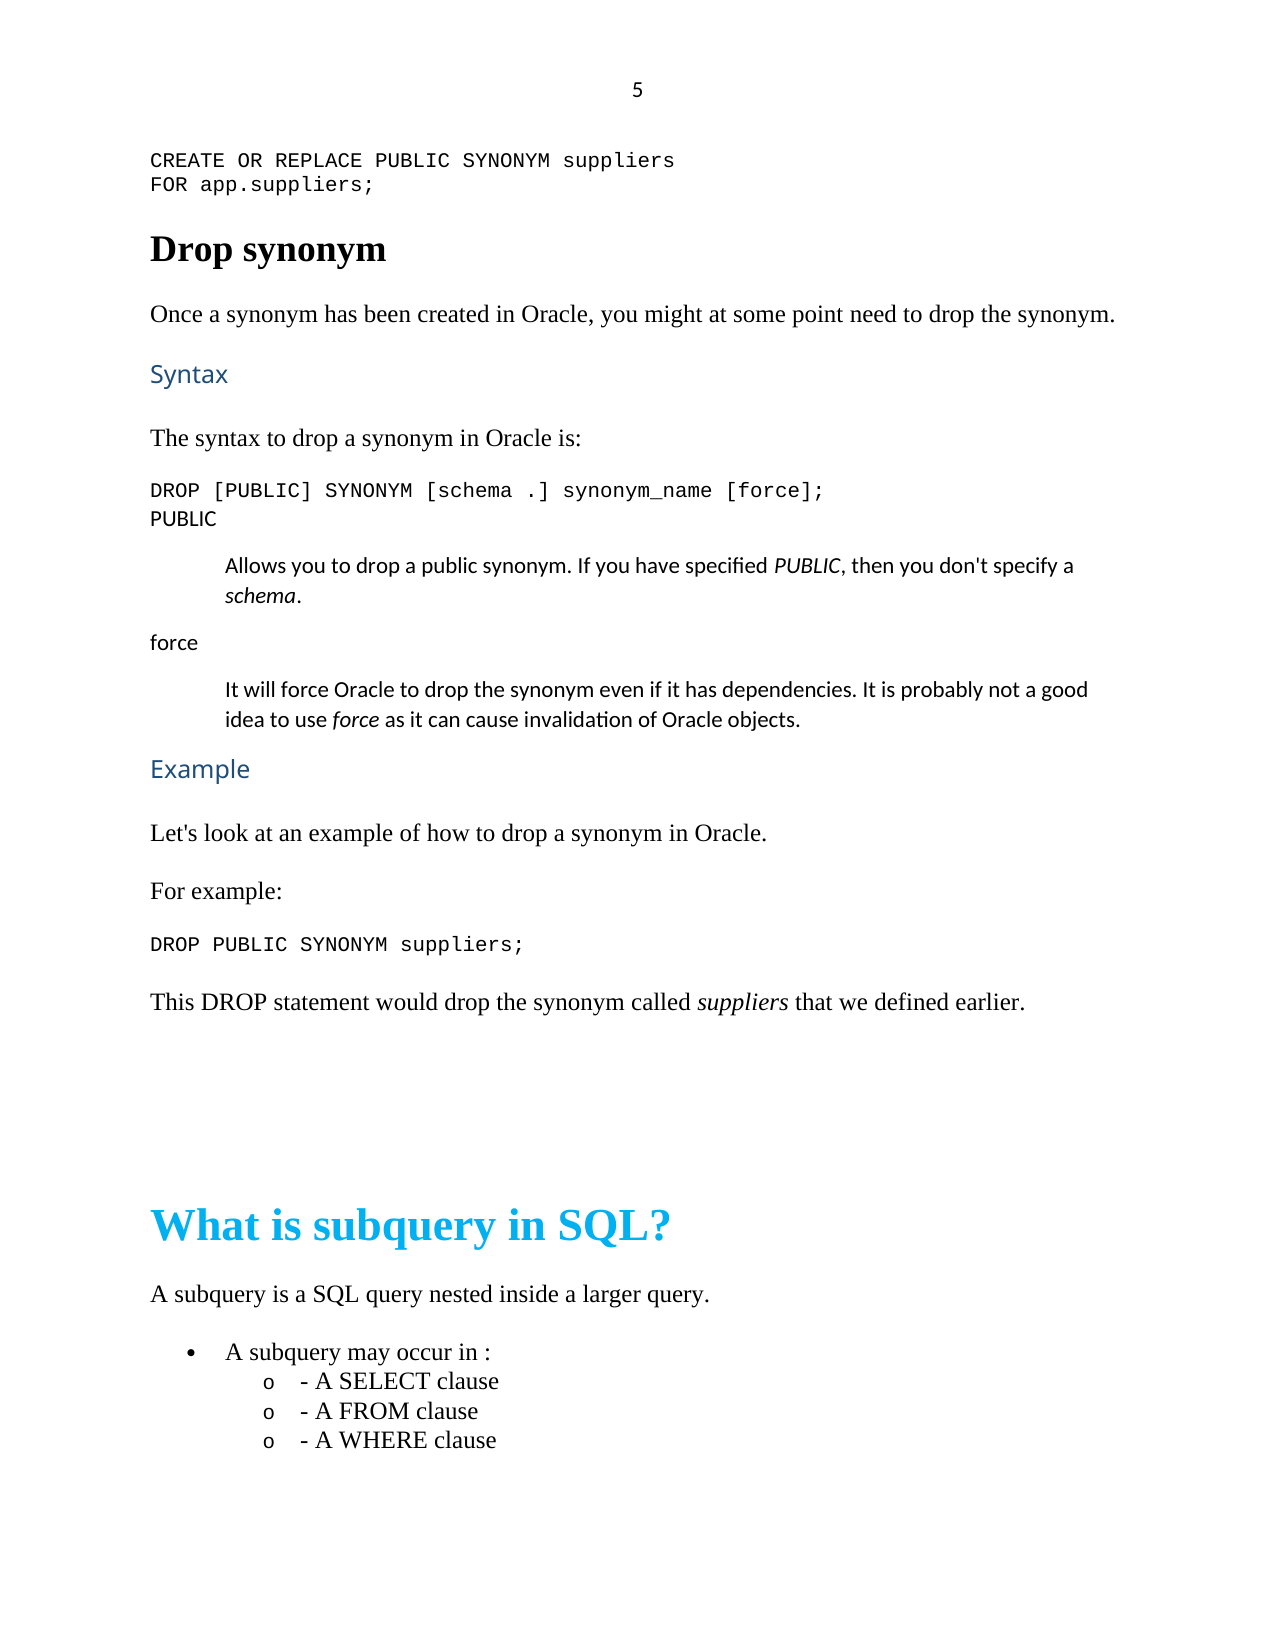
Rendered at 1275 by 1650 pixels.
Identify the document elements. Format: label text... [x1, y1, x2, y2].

text Allows you to drop a public synonym. If you have specified PUBLIC, then you don't specify a schema. [225, 551, 1125, 609]
text For example: [150, 876, 1125, 905]
subtitle Syntax [150, 357, 1125, 391]
text The syntax to drop a synonym in Oracle is: [150, 423, 1125, 451]
text Let's look at an example of how to drop a synonym in Oracle. [150, 818, 1125, 847]
list - A WHERE clause [262, 1425, 1125, 1455]
text Once a synonym has been created in Oracle, you might at some point need to drop the synonym. [150, 299, 1125, 327]
text CREATE OR REPLACE PUBLIC SYNONYM suppliers [150, 150, 1125, 174]
text force [150, 628, 1125, 656]
text It will force Oracle to drop the synonym even if it has dependencies. It is probably not a good idea to use force as it can cause invalidation of Oracle objects. [225, 675, 1125, 733]
subtitle Example [150, 752, 1125, 786]
text DROP PUBLIC SYNONYM suppliers; [150, 934, 1125, 957]
list A subquery may occur in : [187, 1337, 1125, 1366]
subtitle Drop synonym [150, 226, 1125, 269]
text What is subquery in SQL? [150, 1198, 1125, 1250]
text A subquery is a SQL query nested inside a larger query. [150, 1279, 1125, 1308]
text FOR app.suppliers; [150, 174, 1125, 197]
text PUBLIC [150, 504, 1125, 532]
list - A FROM clause [262, 1396, 1125, 1425]
list - A SELECT clause [262, 1366, 1125, 1396]
text This DROP statement would drop the synonym called suppliers that we defined earlier. [150, 987, 1125, 1015]
text DROP [PUBLIC] SYNONYM [schema .] synonym_name [force]; [150, 481, 1125, 504]
